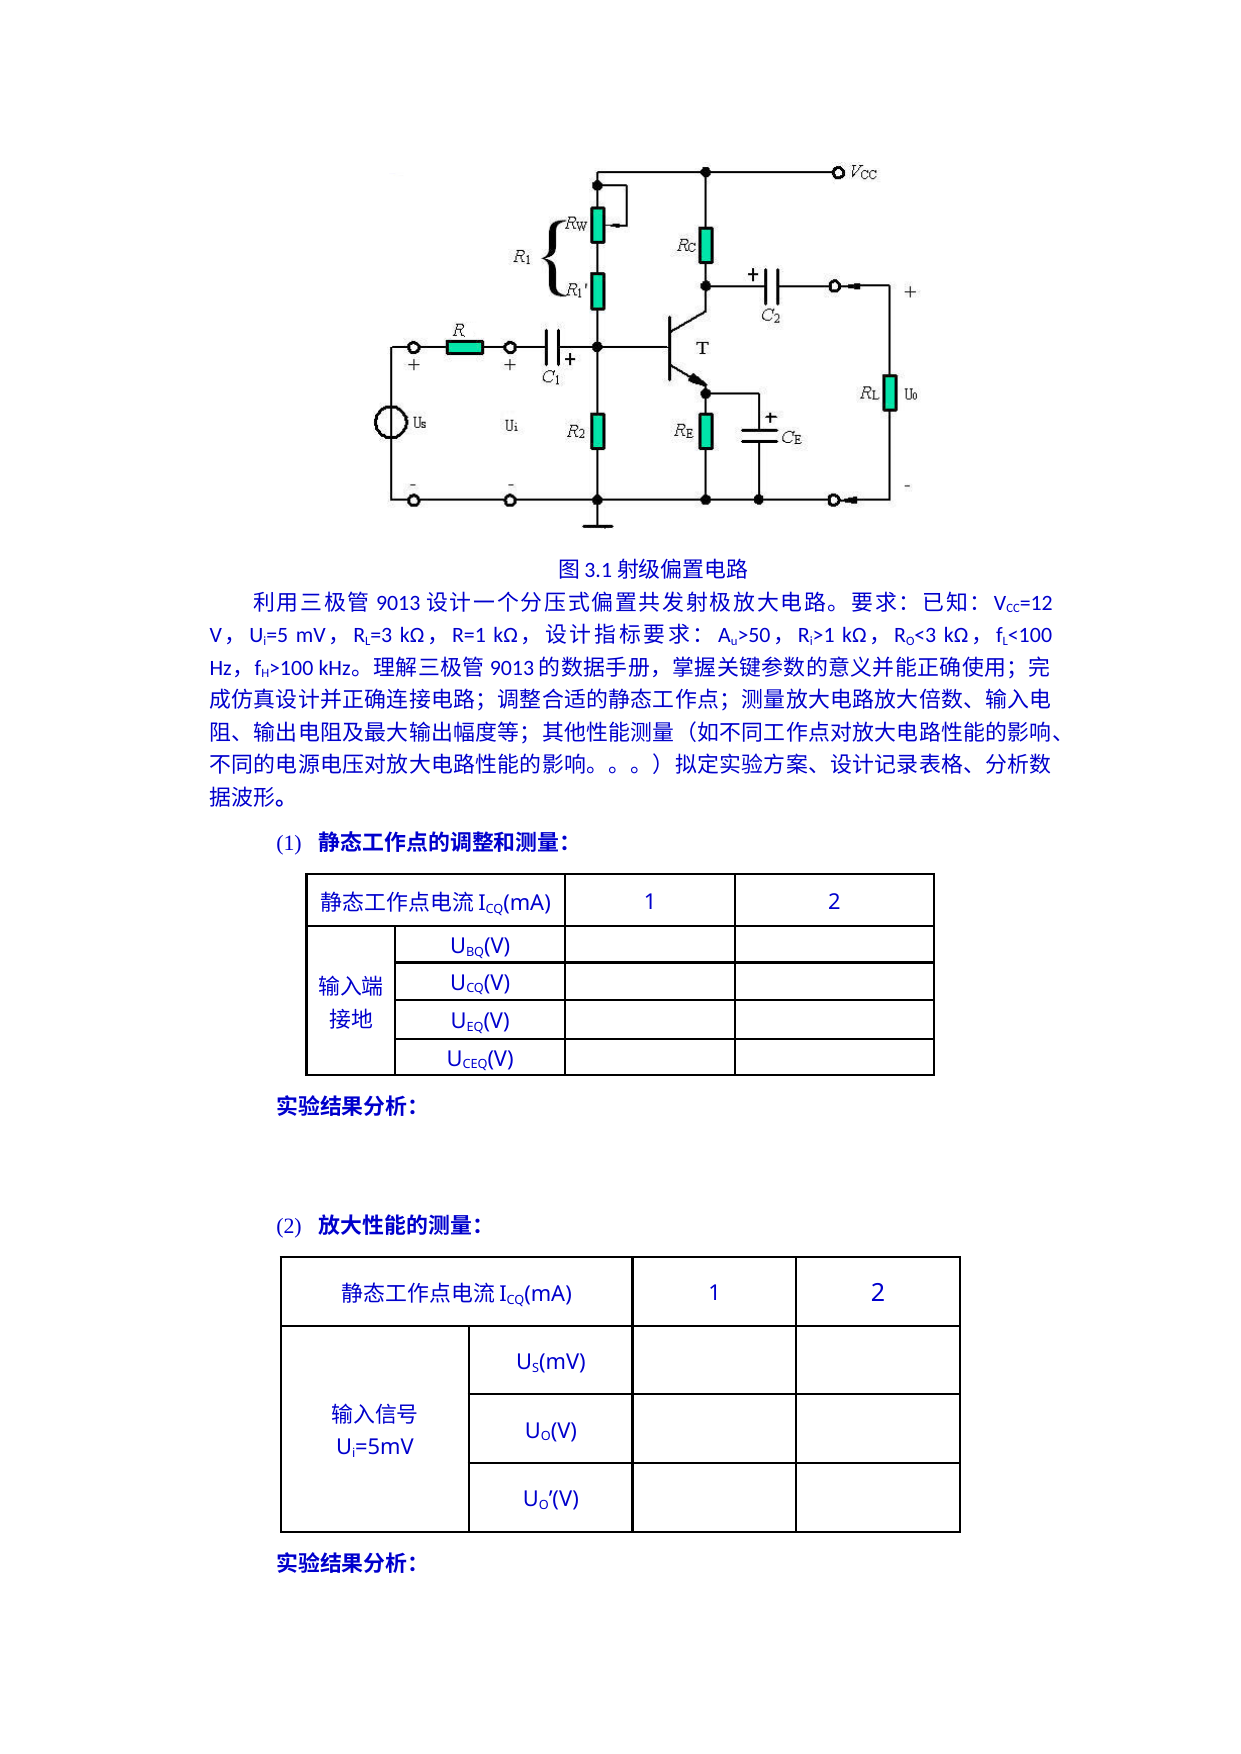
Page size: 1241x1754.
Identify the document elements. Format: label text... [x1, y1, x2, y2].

text 实验结果分析： [276, 1088, 1053, 1121]
table_cell [736, 927, 933, 961]
text 实验结果分析： [276, 1545, 1053, 1578]
table_cell [736, 1040, 933, 1074]
table_cell UEQ(V) [396, 1001, 564, 1038]
table_cell UO’(V) [470, 1464, 631, 1531]
table_cell UCEQ(V) [396, 1040, 564, 1074]
table_cell [797, 1395, 959, 1462]
table_header 静态工作点电流ICQ(mA) [282, 1258, 631, 1325]
table_cell US(mV) [470, 1327, 631, 1393]
table_cell [736, 1001, 933, 1038]
table_cell UO(V) [470, 1395, 631, 1462]
table_cell [797, 1327, 959, 1393]
table_cell [566, 1001, 734, 1038]
table_header 2 [736, 875, 933, 925]
list 放大性能的测量： [276, 1208, 1053, 1240]
table_cell [797, 1464, 959, 1531]
table_cell 输入端接地 [308, 927, 394, 1074]
table_header 1 [566, 875, 734, 925]
table_cell [634, 1464, 795, 1531]
table_cell UCQ(V) [396, 964, 564, 998]
table_cell [566, 1040, 734, 1074]
table_header 1 [634, 1258, 795, 1325]
table_cell [566, 964, 734, 998]
picture [372, 162, 934, 537]
text 图3.1 射级偏置电路 [209, 552, 1053, 584]
table_cell [634, 1395, 795, 1462]
table_header 2 [797, 1258, 959, 1325]
table_cell 输入信号Ui=5mV [282, 1327, 468, 1531]
table_cell [736, 964, 933, 998]
table_header 静态工作点电流ICQ(mA) [308, 875, 564, 925]
list 静态工作点的调整和测量： [276, 824, 1053, 857]
table_cell [634, 1327, 795, 1393]
table_cell UBQ(V) [396, 927, 564, 961]
table_cell [566, 927, 734, 961]
text 利用三极管9013设计一个分压式偏置共发射极放大电路。要求：已知：VCC=12 V，Ui=5 mV，RL=3 kΩ，R=1 kΩ，设计指标要求：Au>50，Ri>1 kΩ，RO<3 kΩ，fL<100 Hz，fH>100 kHz。理解三极管9013的数据手册，掌握关键参数的意义并能正确使用；完成仿真设计并正确连接电路；调整合适的静态工作点；测量放大电路放大倍数、输入电阻、输出电阻及最大输出幅度等；其他性能测量（如不同工作点对放大电路性能的影响、不同的电源电压对放大电路性能的影响。。。）拟定实验方案、设计记录表格、分析数据波形。 [209, 584, 1053, 812]
